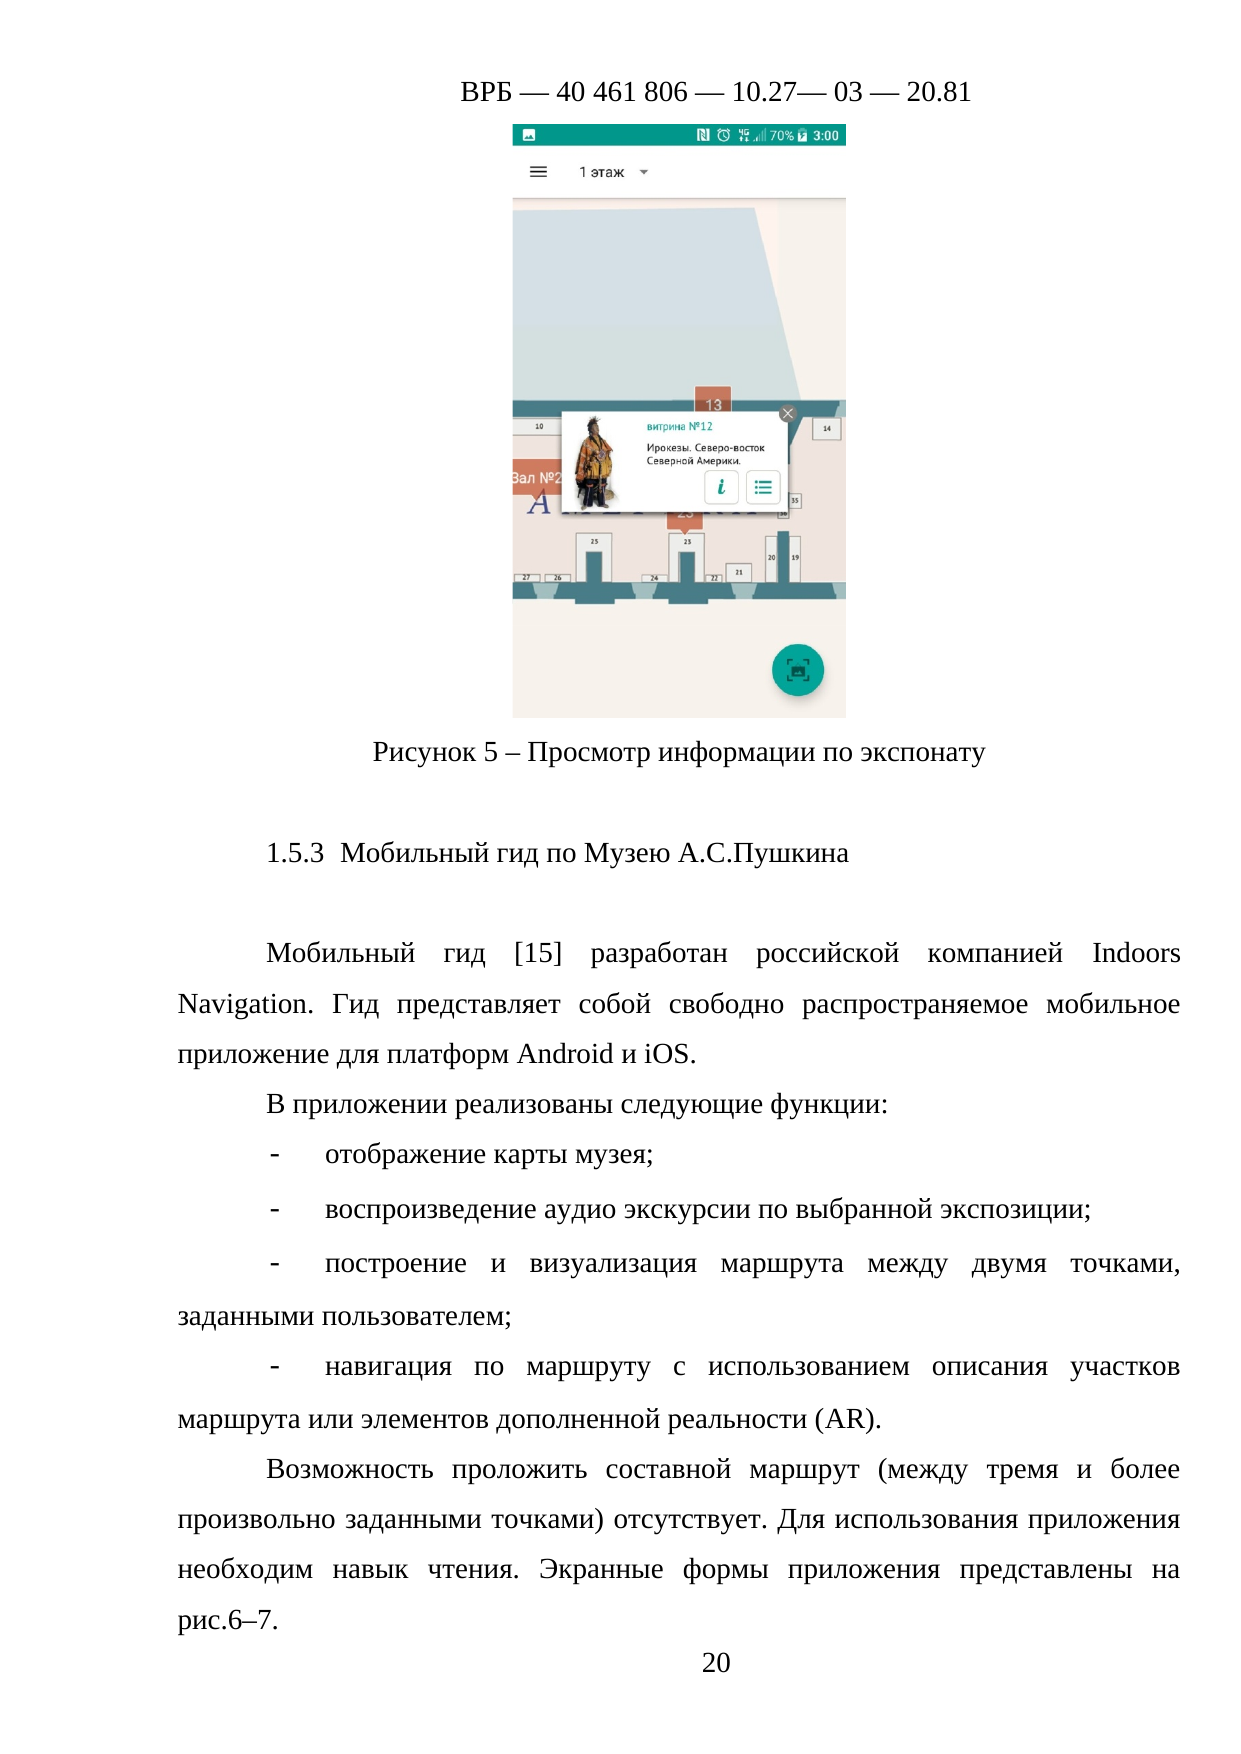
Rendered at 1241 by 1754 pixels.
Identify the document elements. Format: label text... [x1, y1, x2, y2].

list навигация по маршруту с использованием описания участков маршрута или элементов дополненной реальности (AR). [177, 1348, 1181, 1434]
list Возможность проложить составной маршрут (между тремя и более произвольно заданными точками) отсутствует. Для использования приложения необходим навык чтения. Экранные формы приложения представлены на рис.6–7. [177, 1451, 1181, 1636]
list отображение карты музея; [177, 1137, 1181, 1173]
list воспроизведение аудио экскурсии по выбранной экспозиции; [177, 1191, 1181, 1227]
list В приложении реализованы следующие функции: [177, 1086, 1181, 1120]
list Мобильный гид [15] разработан российской компанией Indoors Navigation. Гид представляет собой свободно распространяемое мобильное приложение для платформ Android и iOS. [177, 935, 1181, 1069]
picture [512, 124, 846, 718]
list Мобильный гид по Музею А.С.Пушкина [252, 835, 1181, 868]
list построение и визуализация маршрута между двумя точками, заданными пользователем; [177, 1245, 1181, 1331]
list Рисунок 5 – Просмотр информации по экспонату [177, 734, 1181, 768]
